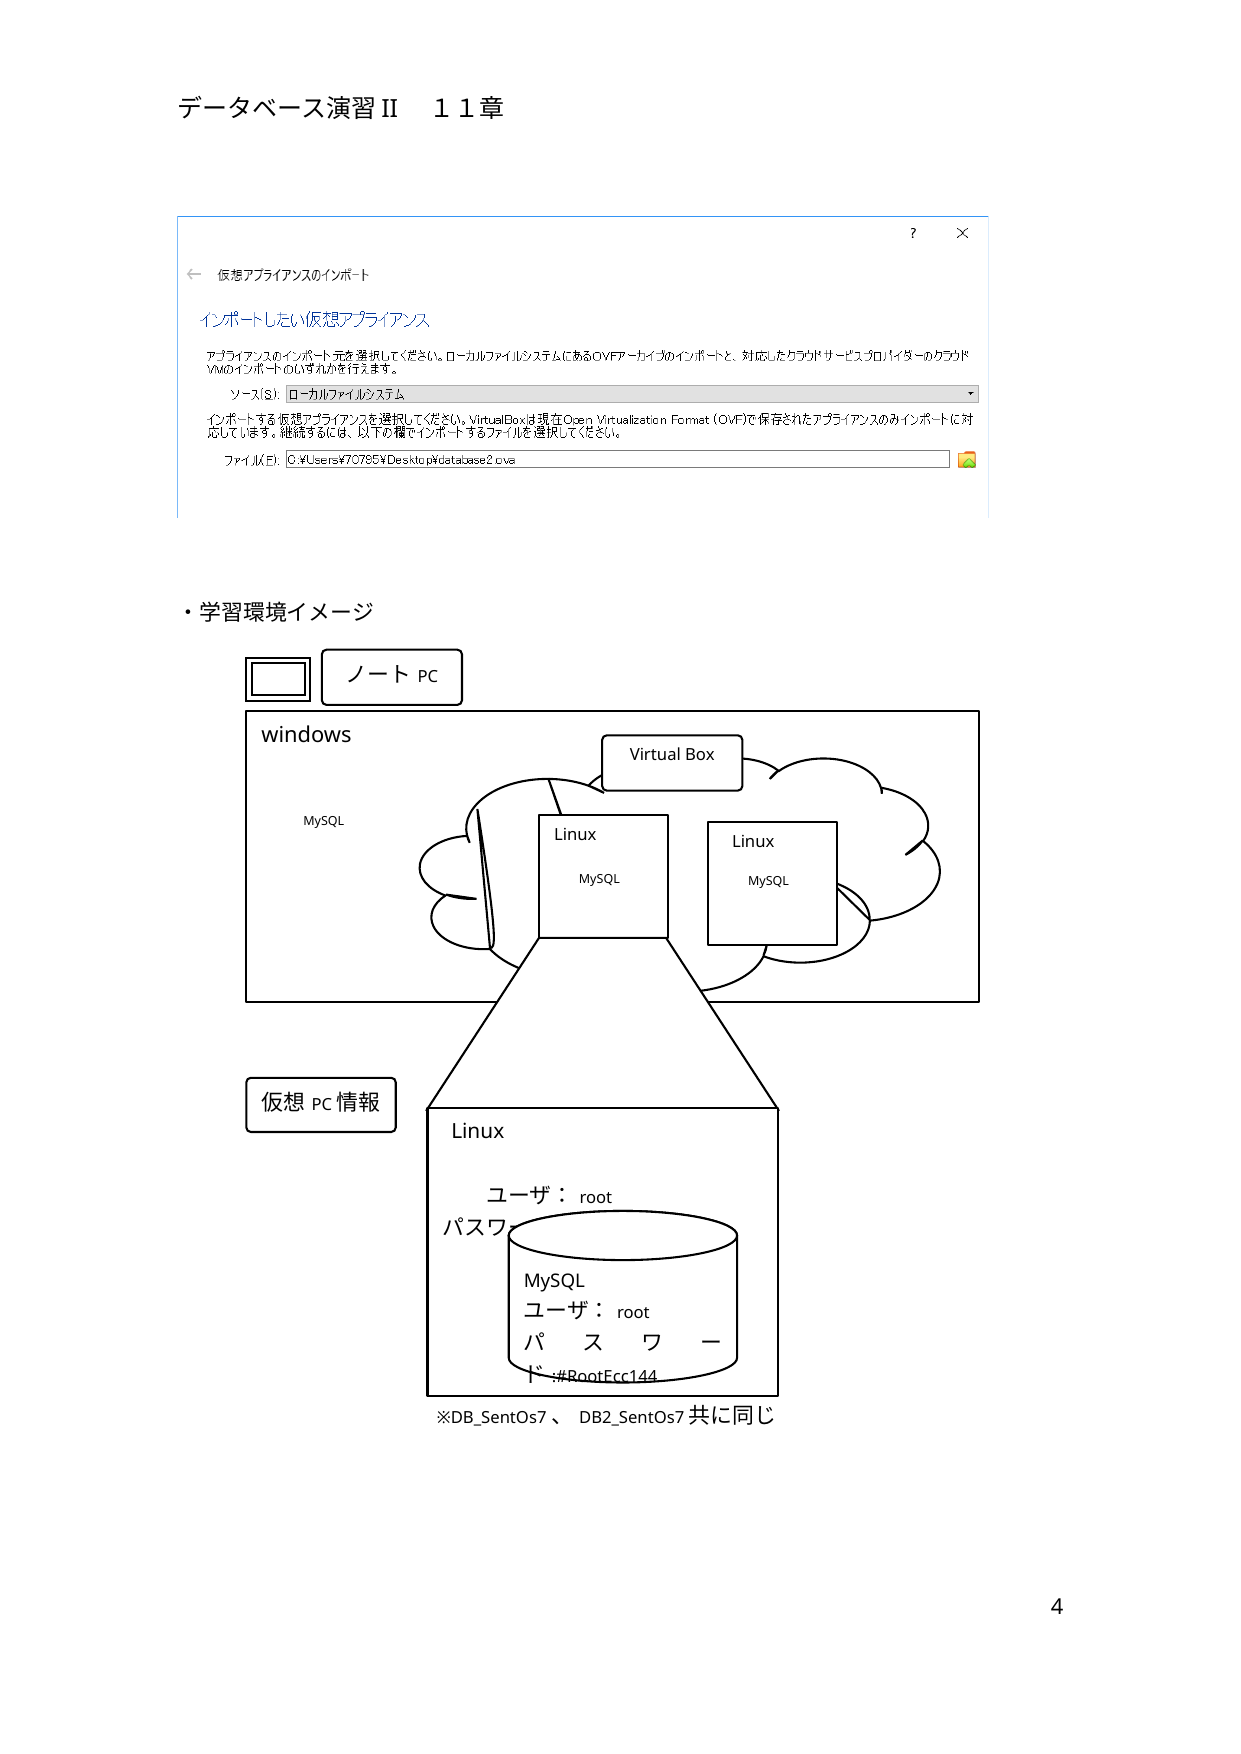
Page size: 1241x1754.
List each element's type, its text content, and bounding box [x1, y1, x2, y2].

text ・学習環境イメージ [177, 592, 1063, 629]
picture [177, 216, 989, 518]
